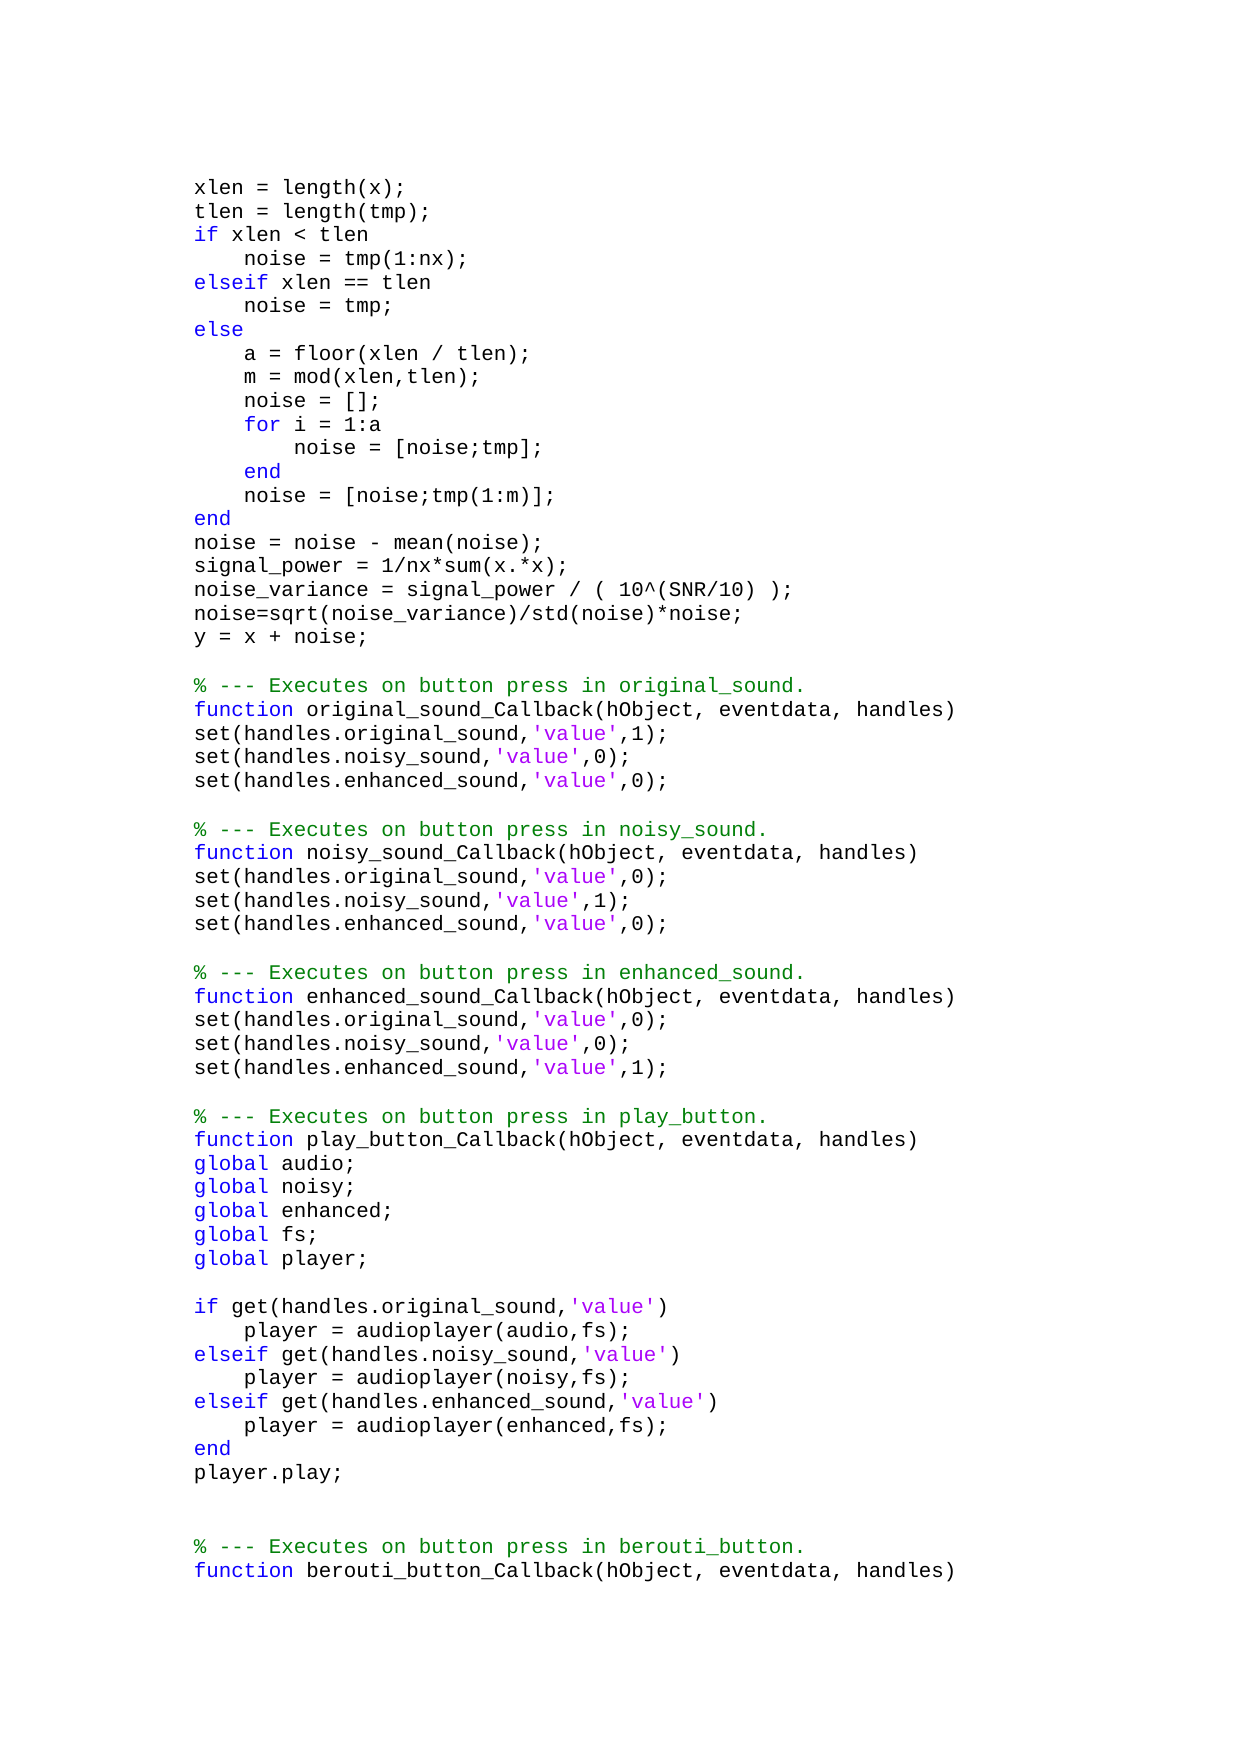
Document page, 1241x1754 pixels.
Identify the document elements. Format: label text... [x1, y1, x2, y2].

text elseif get(handles.enhanced_sound,'value') [194, 1391, 1090, 1414]
text function berouti_button_Callback(hObject, eventdata, handles) [194, 1559, 1090, 1583]
text set(handles.original_sound,'value',1); [194, 723, 1090, 746]
text elseif xlen == tlen [194, 272, 1090, 295]
text else [194, 319, 1090, 343]
text set(handles.noisy_sound,'value',0); [194, 1033, 1090, 1057]
text function play_button_Callback(hObject, eventdata, handles) [194, 1129, 1090, 1153]
text noise = []; [194, 390, 1090, 414]
text y = x + noise; [194, 626, 1090, 650]
text global player; [194, 1247, 1090, 1271]
text set(handles.original_sound,'value',0); [194, 1009, 1090, 1033]
text set(handles.original_sound,'value',0); [194, 866, 1090, 890]
text noise=sqrt(noise_variance)/std(noise)*noise; [194, 603, 1090, 626]
text % --- Executes on button press in noisy_sound. [194, 819, 1090, 842]
text global noisy; [194, 1177, 1090, 1200]
text noise = tmp; [194, 295, 1090, 319]
text set(handles.enhanced_sound,'value',0); [194, 770, 1090, 793]
text a = floor(xlen / tlen); [194, 343, 1090, 366]
text % --- Executes on button press in play_button. [194, 1106, 1090, 1129]
text tlen = length(tmp); [194, 201, 1090, 224]
text end [194, 508, 1090, 532]
text noise_variance = signal_power / ( 10^(SNR/10) ); [194, 579, 1090, 603]
text signal_power = 1/nx*sum(x.*x); [194, 556, 1090, 579]
text global enhanced; [194, 1200, 1090, 1224]
text % --- Executes on button press in berouti_button. [194, 1536, 1090, 1559]
text global fs; [194, 1224, 1090, 1247]
text xlen = length(x); [194, 177, 1090, 201]
text set(handles.enhanced_sound,'value',0); [194, 913, 1090, 937]
text end [194, 461, 1090, 484]
text elseif get(handles.noisy_sound,'value') [194, 1344, 1090, 1367]
text player = audioplayer(noisy,fs); [194, 1367, 1090, 1391]
text noise = [noise;tmp]; [194, 437, 1090, 461]
text noise = tmp(1:nx); [194, 248, 1090, 272]
text end [194, 1438, 1090, 1462]
text if xlen < tlen [194, 224, 1090, 248]
text function original_sound_Callback(hObject, eventdata, handles) [194, 699, 1090, 723]
text % --- Executes on button press in original_sound. [194, 675, 1090, 699]
text set(handles.enhanced_sound,'value',1); [194, 1057, 1090, 1080]
text function noisy_sound_Callback(hObject, eventdata, handles) [194, 842, 1090, 866]
text noise = noise - mean(noise); [194, 532, 1090, 556]
text set(handles.noisy_sound,'value',0); [194, 746, 1090, 770]
text global audio; [194, 1153, 1090, 1177]
text noise = [noise;tmp(1:m)]; [194, 484, 1090, 508]
text for i = 1:a [194, 414, 1090, 437]
text player.play; [194, 1462, 1090, 1486]
text function enhanced_sound_Callback(hObject, eventdata, handles) [194, 986, 1090, 1009]
text player = audioplayer(enhanced,fs); [194, 1414, 1090, 1438]
text set(handles.noisy_sound,'value',1); [194, 890, 1090, 913]
text % --- Executes on button press in enhanced_sound. [194, 962, 1090, 986]
text m = mod(xlen,tlen); [194, 366, 1090, 390]
text if get(handles.original_sound,'value') [194, 1296, 1090, 1320]
text player = audioplayer(audio,fs); [194, 1320, 1090, 1344]
